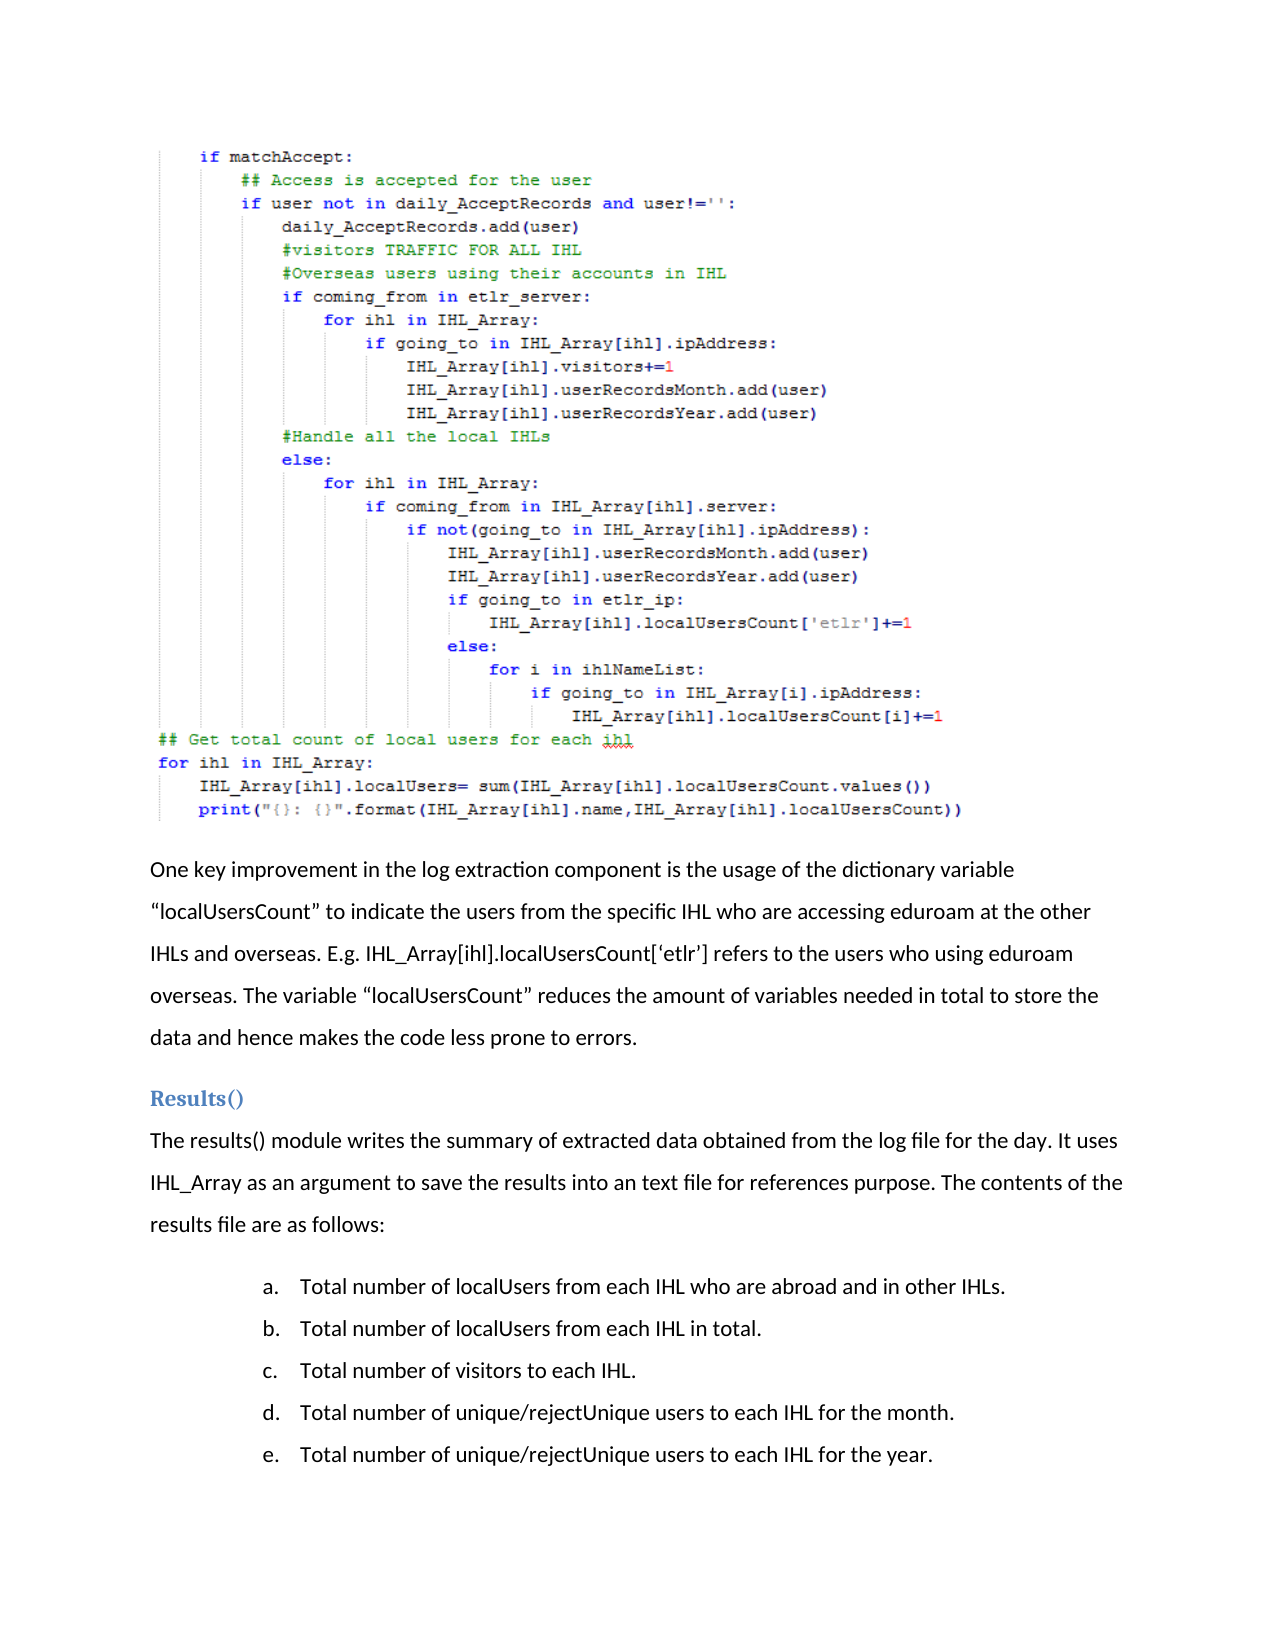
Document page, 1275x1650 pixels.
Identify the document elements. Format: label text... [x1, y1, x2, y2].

list Total number of localUsers from each IHL who are abroad and in other IHLs. [262, 1272, 1125, 1301]
list Total number of localUsers from each IHL in total. [262, 1314, 1125, 1342]
list Total number of unique/rejectUnique users to each IHL for the year. [262, 1440, 1125, 1468]
text One key improvement in the log extraction component is the usage of the dictionary variable “localUsersCount” to indicate the users from the specific IHL who are accessing eduroam at the other IHLs and overseas. E.g. IHL_Array[ihl].localUsersCount[‘etlr’] refers to the users who using eduroam overseas. The variable “localUsersCount” reduces the amount of variables needed in total to store the data and hence makes the code less prone to errors. [150, 856, 1125, 1051]
list Total number of unique/rejectUnique users to each IHL for the month. [262, 1398, 1125, 1426]
list Total number of visitors to each IHL. [262, 1356, 1125, 1384]
text The results() module writes the summary of extracted data obtained from the log file for the day. It uses IHL_Array as an argument to save the results into an text file for references purpose. The contents of the results file are as follows: [150, 1126, 1125, 1238]
text Results() [150, 1086, 1125, 1113]
picture [150, 150, 980, 821]
